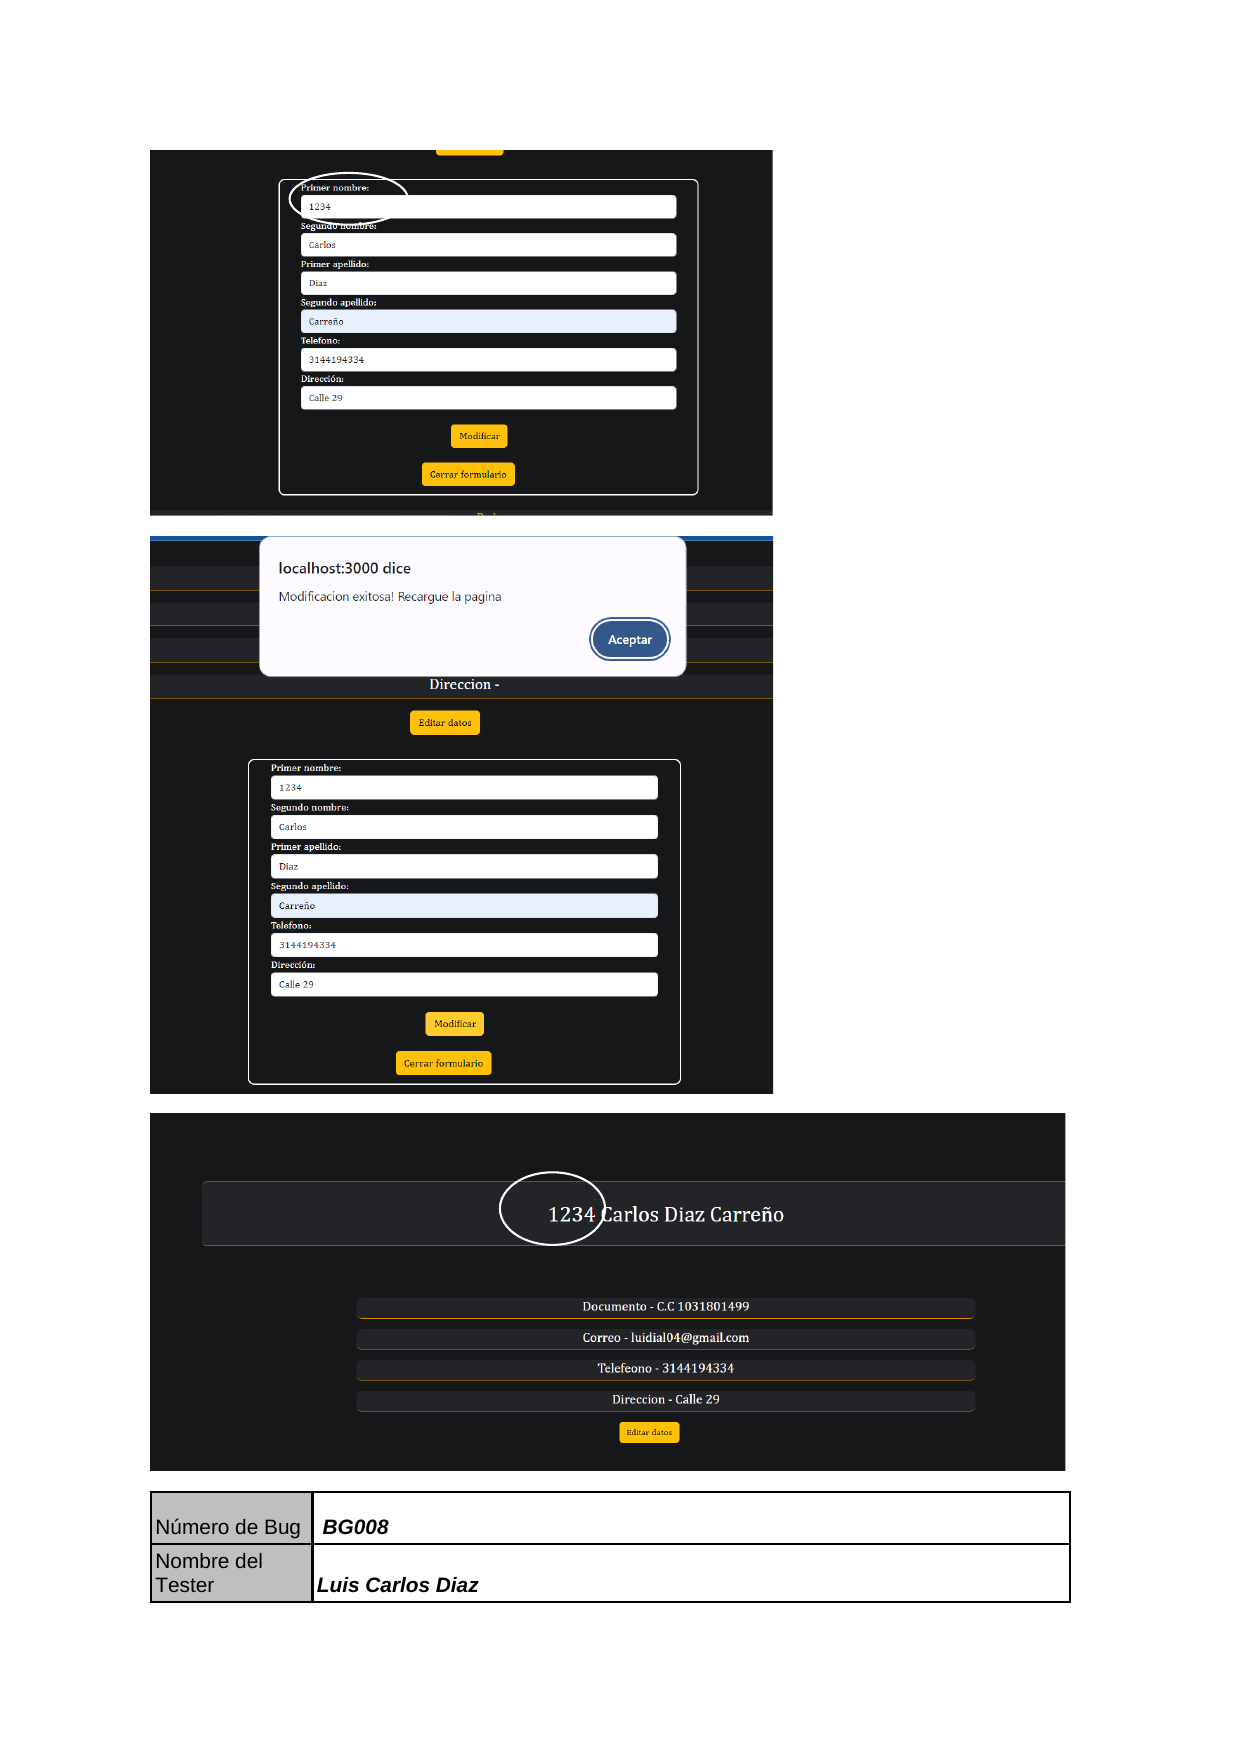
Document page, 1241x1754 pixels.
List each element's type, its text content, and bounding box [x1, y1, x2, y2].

picture [150, 150, 773, 516]
table_header BG008 [314, 1493, 1069, 1543]
picture [150, 1113, 1066, 1471]
picture [150, 536, 774, 1094]
table_cell Nombre del Tester [152, 1545, 311, 1601]
table_header Número de Bug [152, 1493, 311, 1543]
table_cell Luis Carlos Diaz [314, 1545, 1069, 1601]
